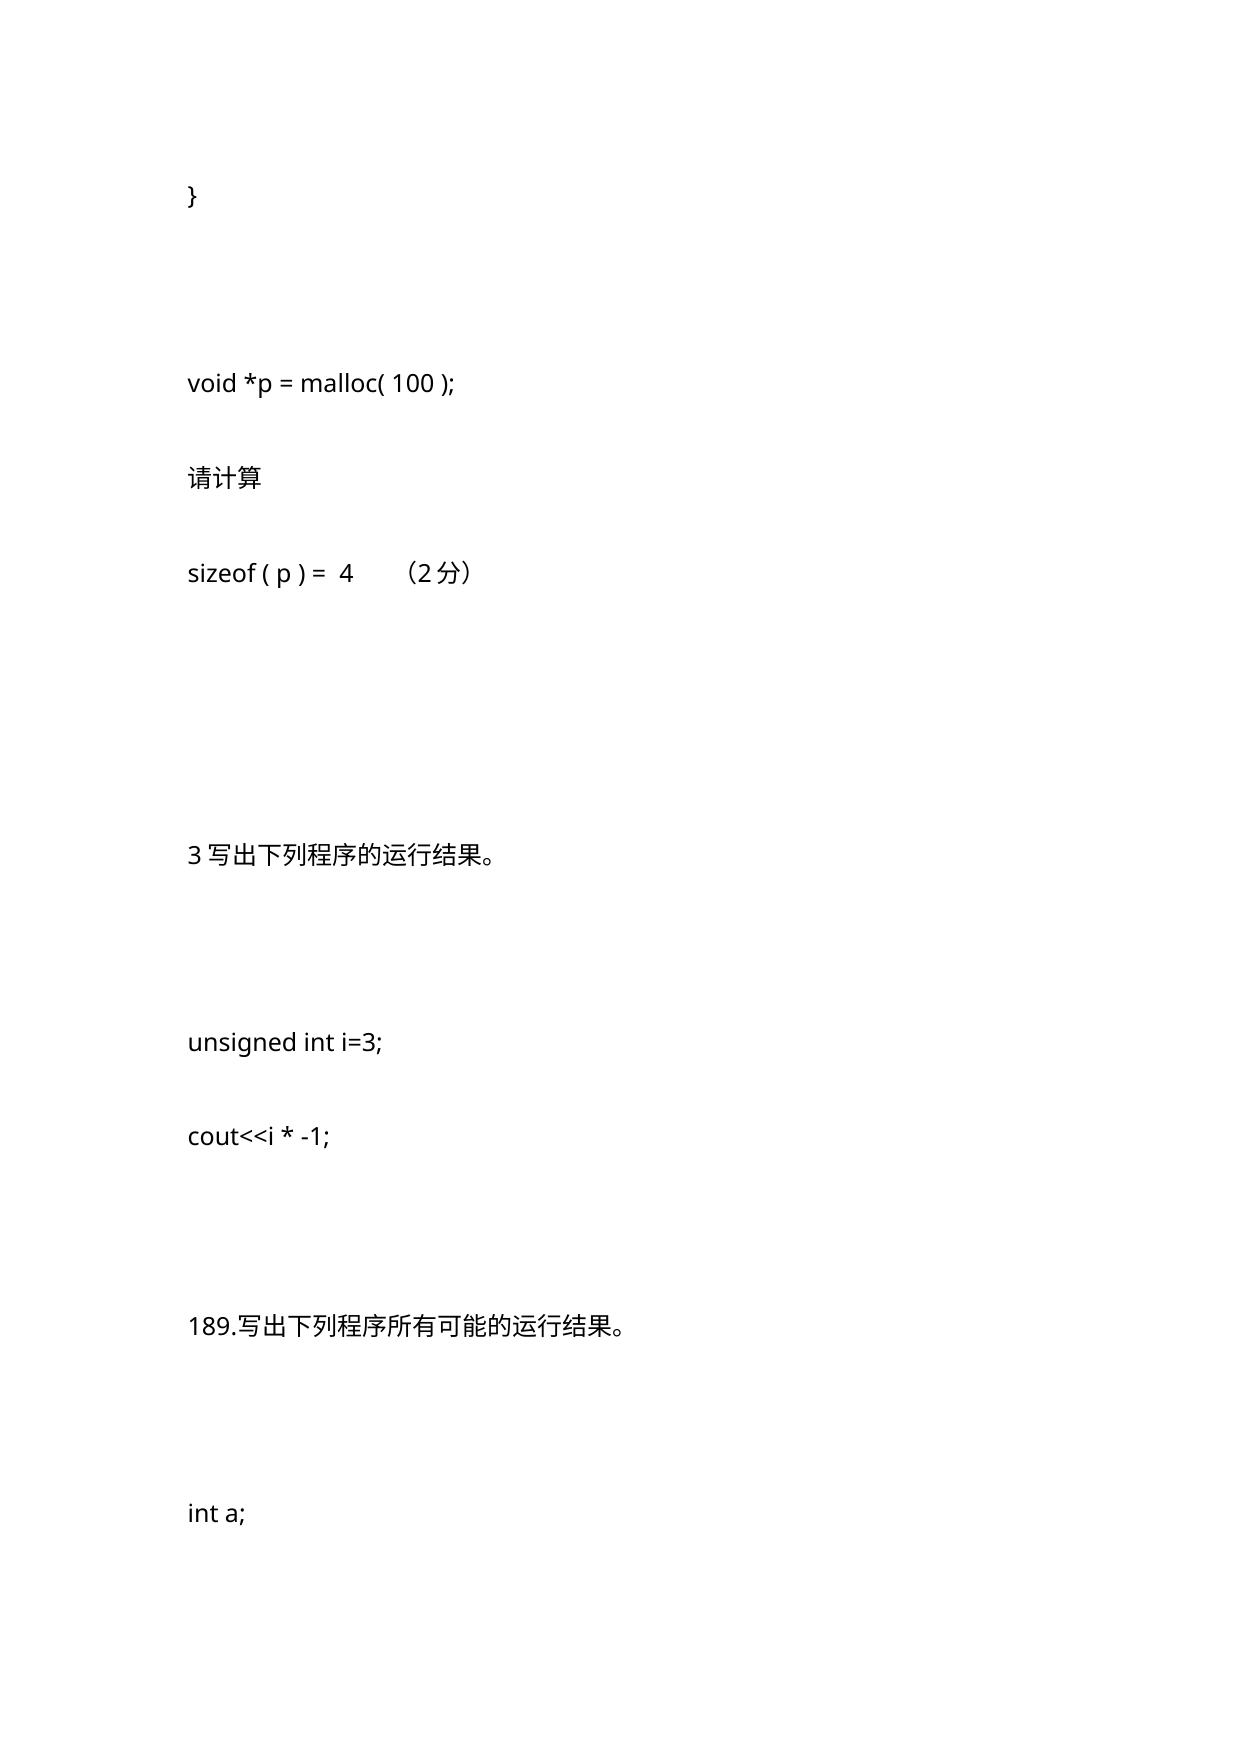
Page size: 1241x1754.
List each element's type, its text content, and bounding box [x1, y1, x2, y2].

text cout<<i * -1; [187, 1104, 1053, 1169]
text 189.写出下列程序所有可能的运行结果。 [187, 1292, 1053, 1357]
text } [187, 162, 1053, 227]
text 3写出下列程序的运行结果。 [187, 821, 1053, 886]
text void *p = malloc( 100 ); [187, 350, 1053, 415]
text 请计算 [187, 444, 1053, 509]
text int a; [187, 1480, 1053, 1545]
text unsigned int i=3; [187, 1009, 1053, 1074]
text sizeof ( p ) = 4 （2分） [187, 539, 1053, 604]
